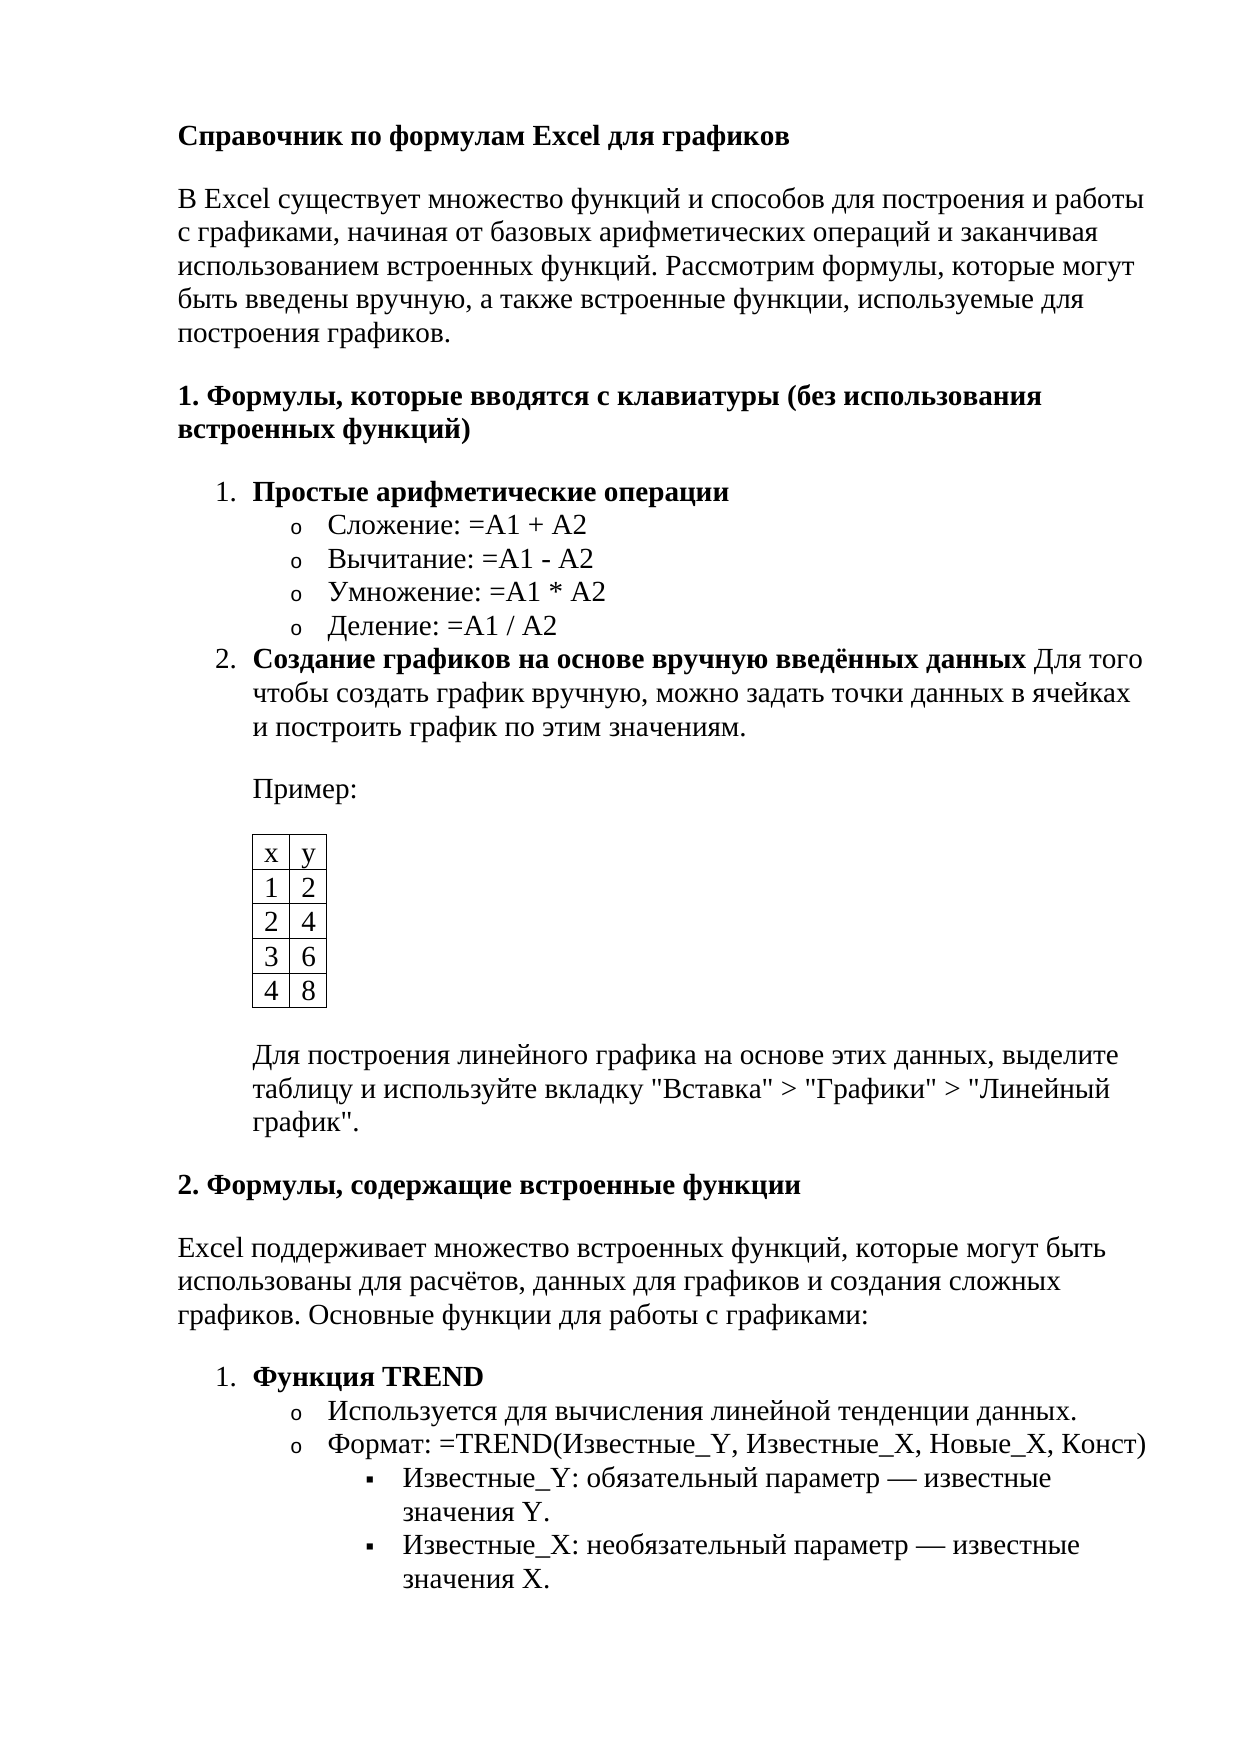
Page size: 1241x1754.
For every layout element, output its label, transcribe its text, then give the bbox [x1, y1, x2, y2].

list Известные_X: необязательный параметр — известные значения X. [365, 1527, 1152, 1594]
text В Excel существует множество функций и способов для построения и работы с графиками, начиная от базовых арифметических операций и заканчивая использованием встроенных функций. Рассмотрим формулы, которые могут быть введены вручную, а также встроенные функции, используемые для построения графиков. [177, 181, 1152, 348]
text 2. Формулы, содержащие встроенные функции [177, 1167, 1152, 1201]
table_cell 2 [290, 870, 326, 903]
list Используется для вычисления линейной тенденции данных. [290, 1393, 1152, 1427]
text 1. Формулы, которые вводятся с клавиатуры (без использования встроенных функций) [177, 378, 1152, 445]
list Умножение: =A1 * A2 [290, 574, 1152, 608]
list Вычитание: =A1 - A2 [290, 541, 1152, 574]
table_header y [290, 835, 326, 869]
text Пример: [252, 771, 1152, 805]
table_cell 8 [290, 974, 326, 1007]
table_cell 4 [253, 974, 289, 1007]
list Деление: =A1 / A2 [290, 608, 1152, 642]
table_cell 3 [253, 939, 289, 972]
table_cell 2 [253, 904, 289, 938]
list Известные_Y: обязательный параметр — известные значения Y. [365, 1460, 1152, 1527]
list Формат: =TREND(Известные_Y, Известные_X, Новые_X, Конст) [290, 1427, 1152, 1460]
list Простые арифметические операции [215, 474, 1152, 507]
list Создание графиков на основе вручную введённых данных Для того чтобы создать график вручную, можно задать точки данных в ячейках и построить график по этим значениям. [215, 642, 1152, 742]
text Для построения линейного графика на основе этих данных, выделите таблицу и используйте вкладку "Вставка" > "Графики" > "Линейный график". [252, 1037, 1152, 1138]
text Справочник по формулам Excel для графиков [177, 118, 1152, 152]
table_header x [253, 835, 289, 869]
table_cell 1 [253, 870, 289, 903]
list Сложение: =A1 + A2 [290, 507, 1152, 541]
table_cell 6 [290, 939, 326, 972]
table_cell 4 [290, 904, 326, 938]
list Функция TREND [215, 1359, 1152, 1393]
text Excel поддерживает множество встроенных функций, которые могут быть использованы для расчётов, данных для графиков и создания сложных графиков. Основные функции для работы с графиками: [177, 1230, 1152, 1330]
